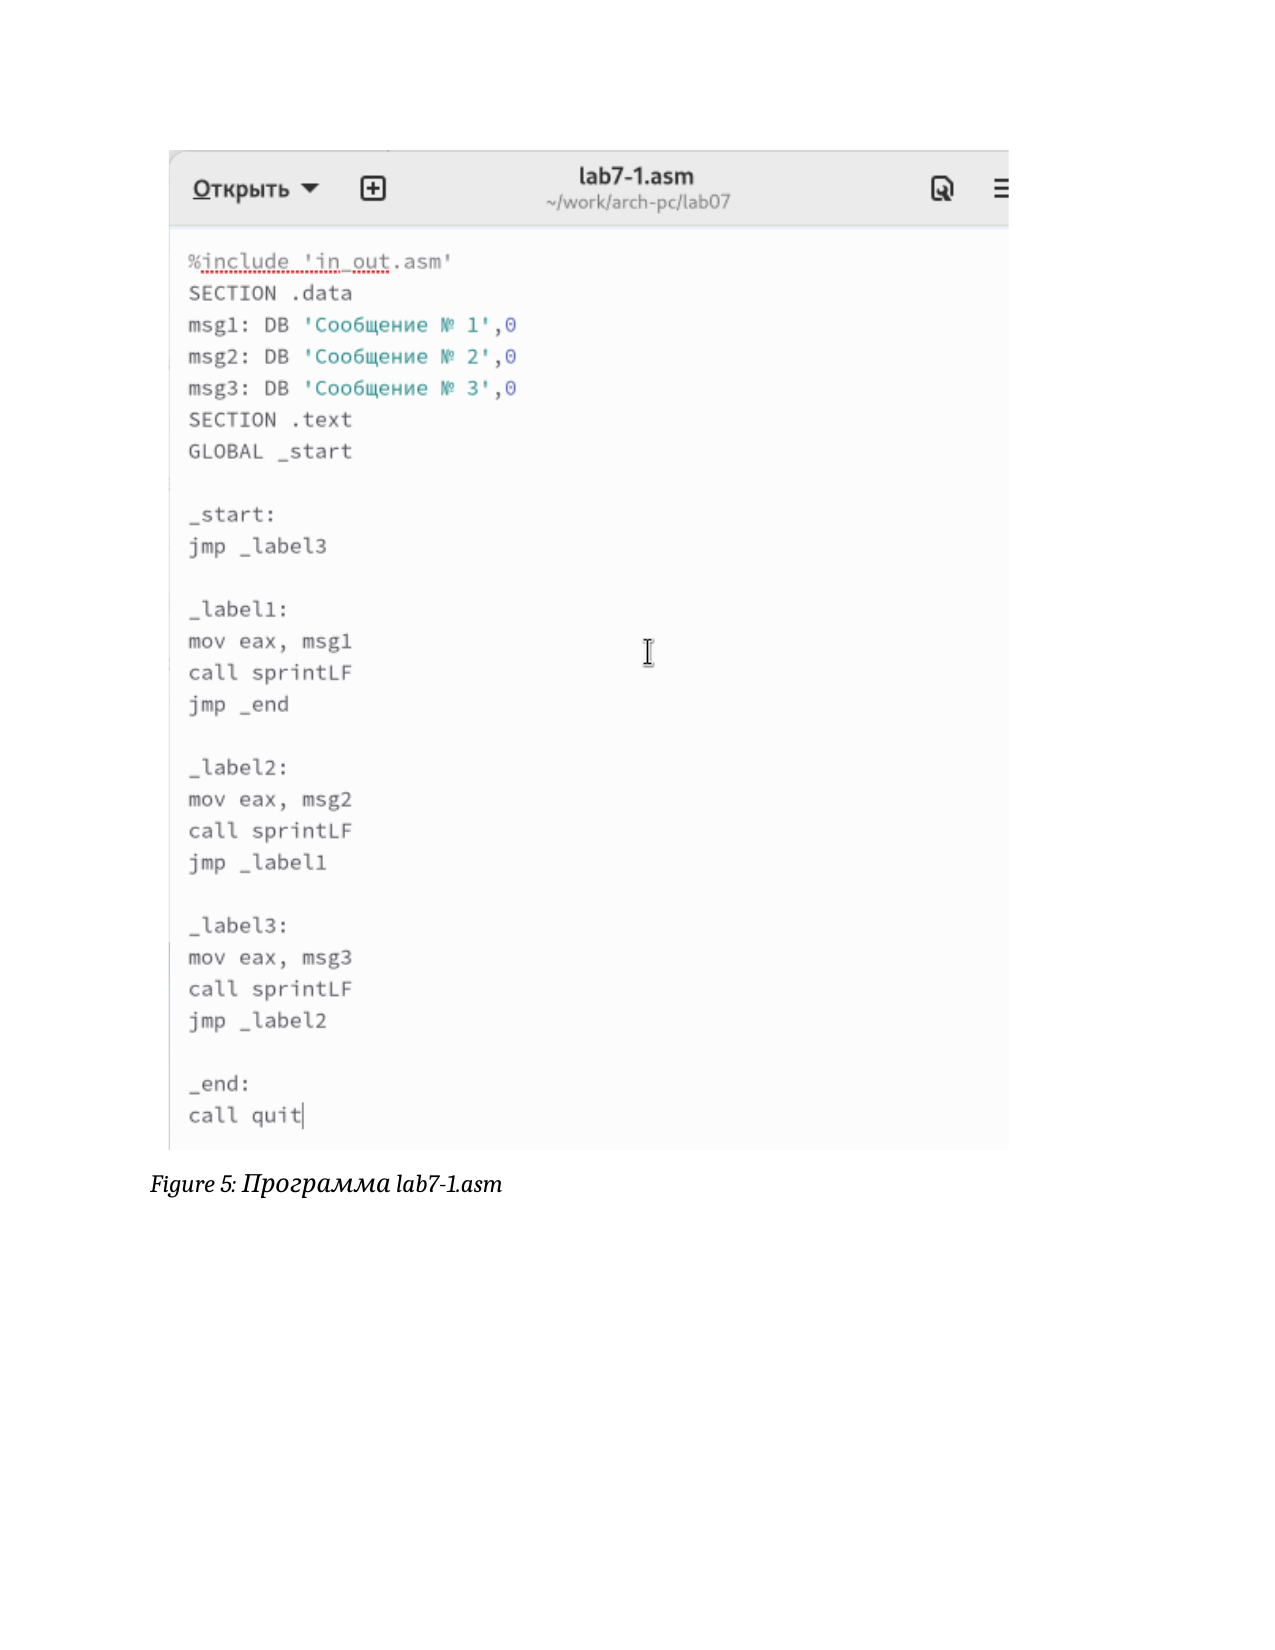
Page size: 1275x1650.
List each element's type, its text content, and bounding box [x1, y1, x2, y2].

picture [168, 150, 1009, 1150]
text Figure 5: Программа lab7-1.asm [150, 1170, 1125, 1199]
